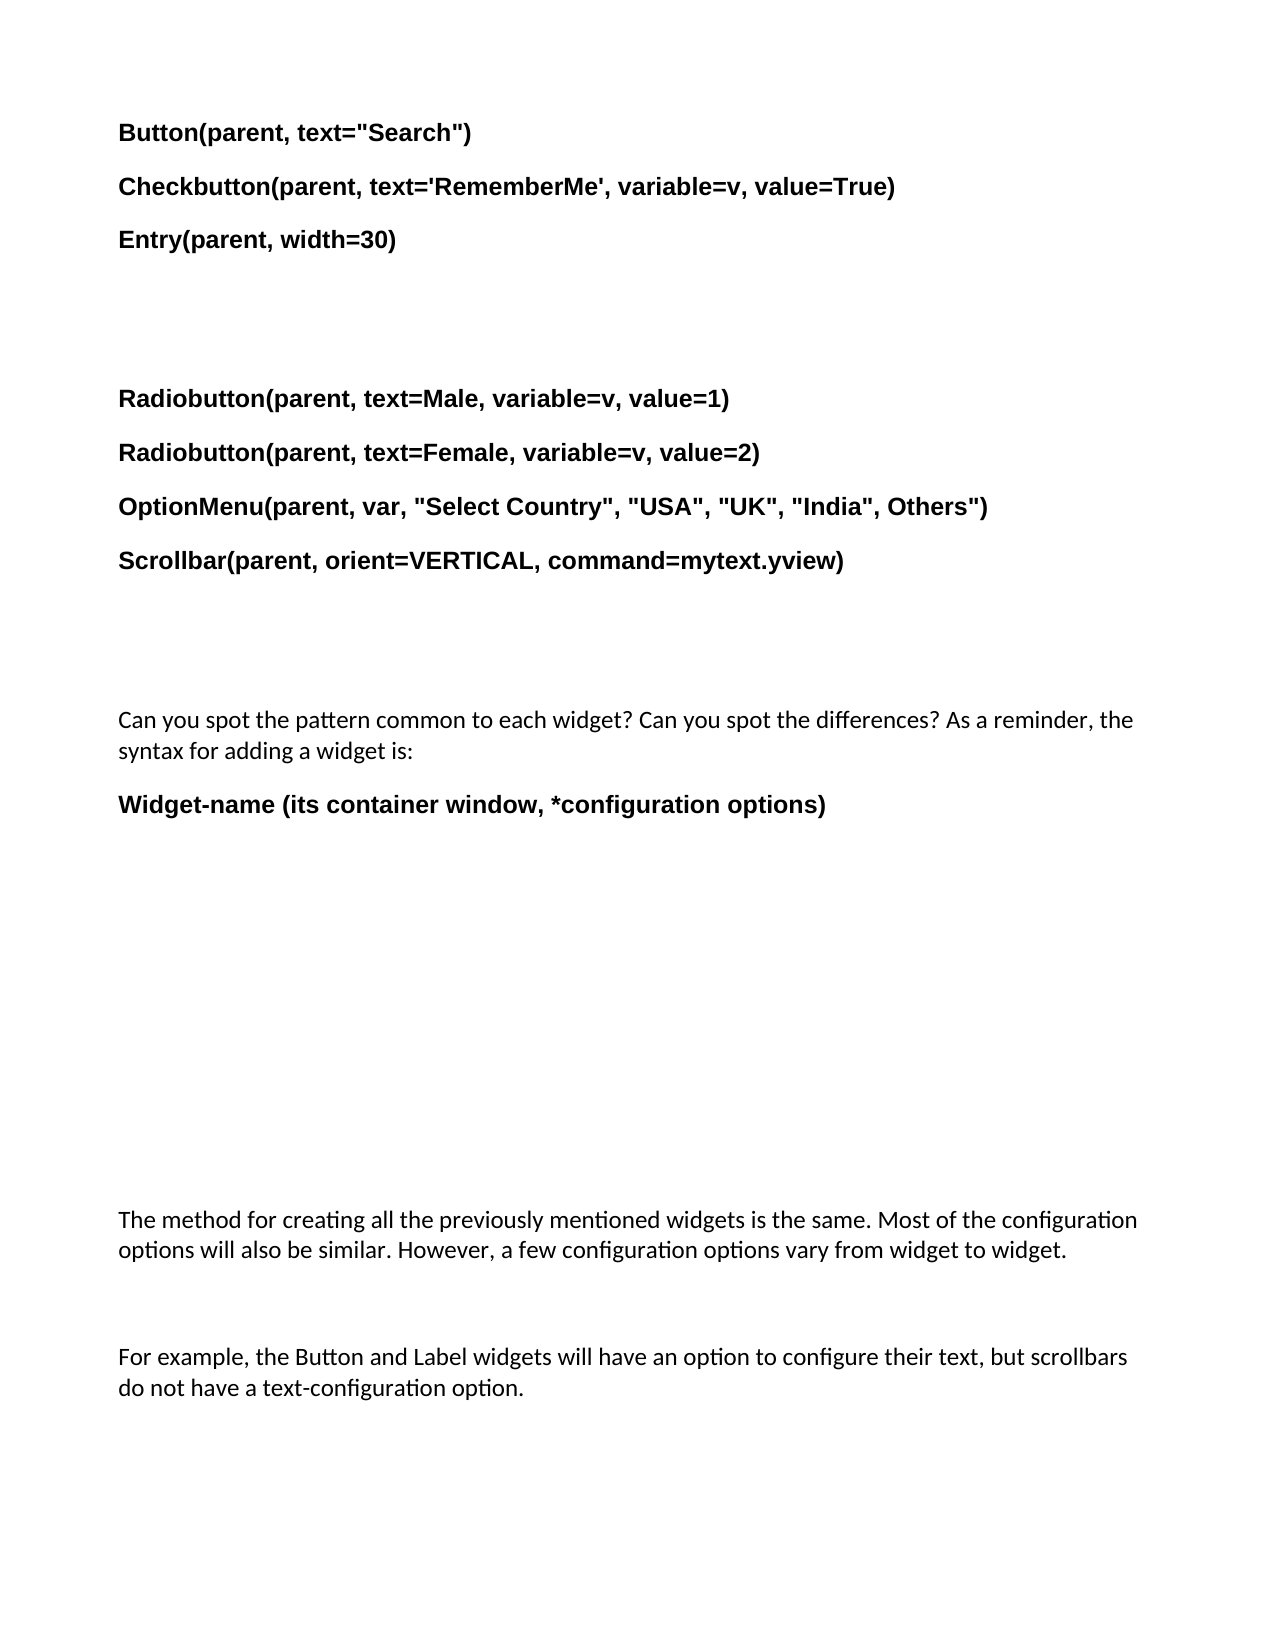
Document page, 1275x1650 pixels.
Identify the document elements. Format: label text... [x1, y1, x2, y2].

text Scrollbar(parent, orient=VERTICAL, command=mytext.yview) [118, 546, 1157, 574]
text For example, the Button and Label widgets will have an option to configure their text, but scrollbars do not have a text-configuration option. [118, 1341, 1157, 1402]
text Can you spot the pattern common to each widget? Can you spot the differences? As a reminder, the syntax for adding a widget is: [118, 704, 1157, 766]
text OptionMenu(parent, var, "Select Country", "USA", "UK", "India", Others") [118, 492, 1157, 521]
text Widget-name (its container window, *configuration options) [118, 791, 1157, 819]
text Button(parent, text="Search") [118, 118, 1157, 147]
text Entry(parent, width=30) [118, 226, 1157, 254]
text Radiobutton(parent, text=Male, variable=v, value=1) [118, 384, 1157, 413]
text The method for creating all the previously mentioned widgets is the same. Most of the configuration options will also be similar. However, a few configuration options vary from widget to widget. [118, 1204, 1157, 1265]
text Checkbutton(parent, text='RememberMe', variable=v, value=True) [118, 172, 1157, 201]
text Radiobutton(parent, text=Female, variable=v, value=2) [118, 438, 1157, 467]
